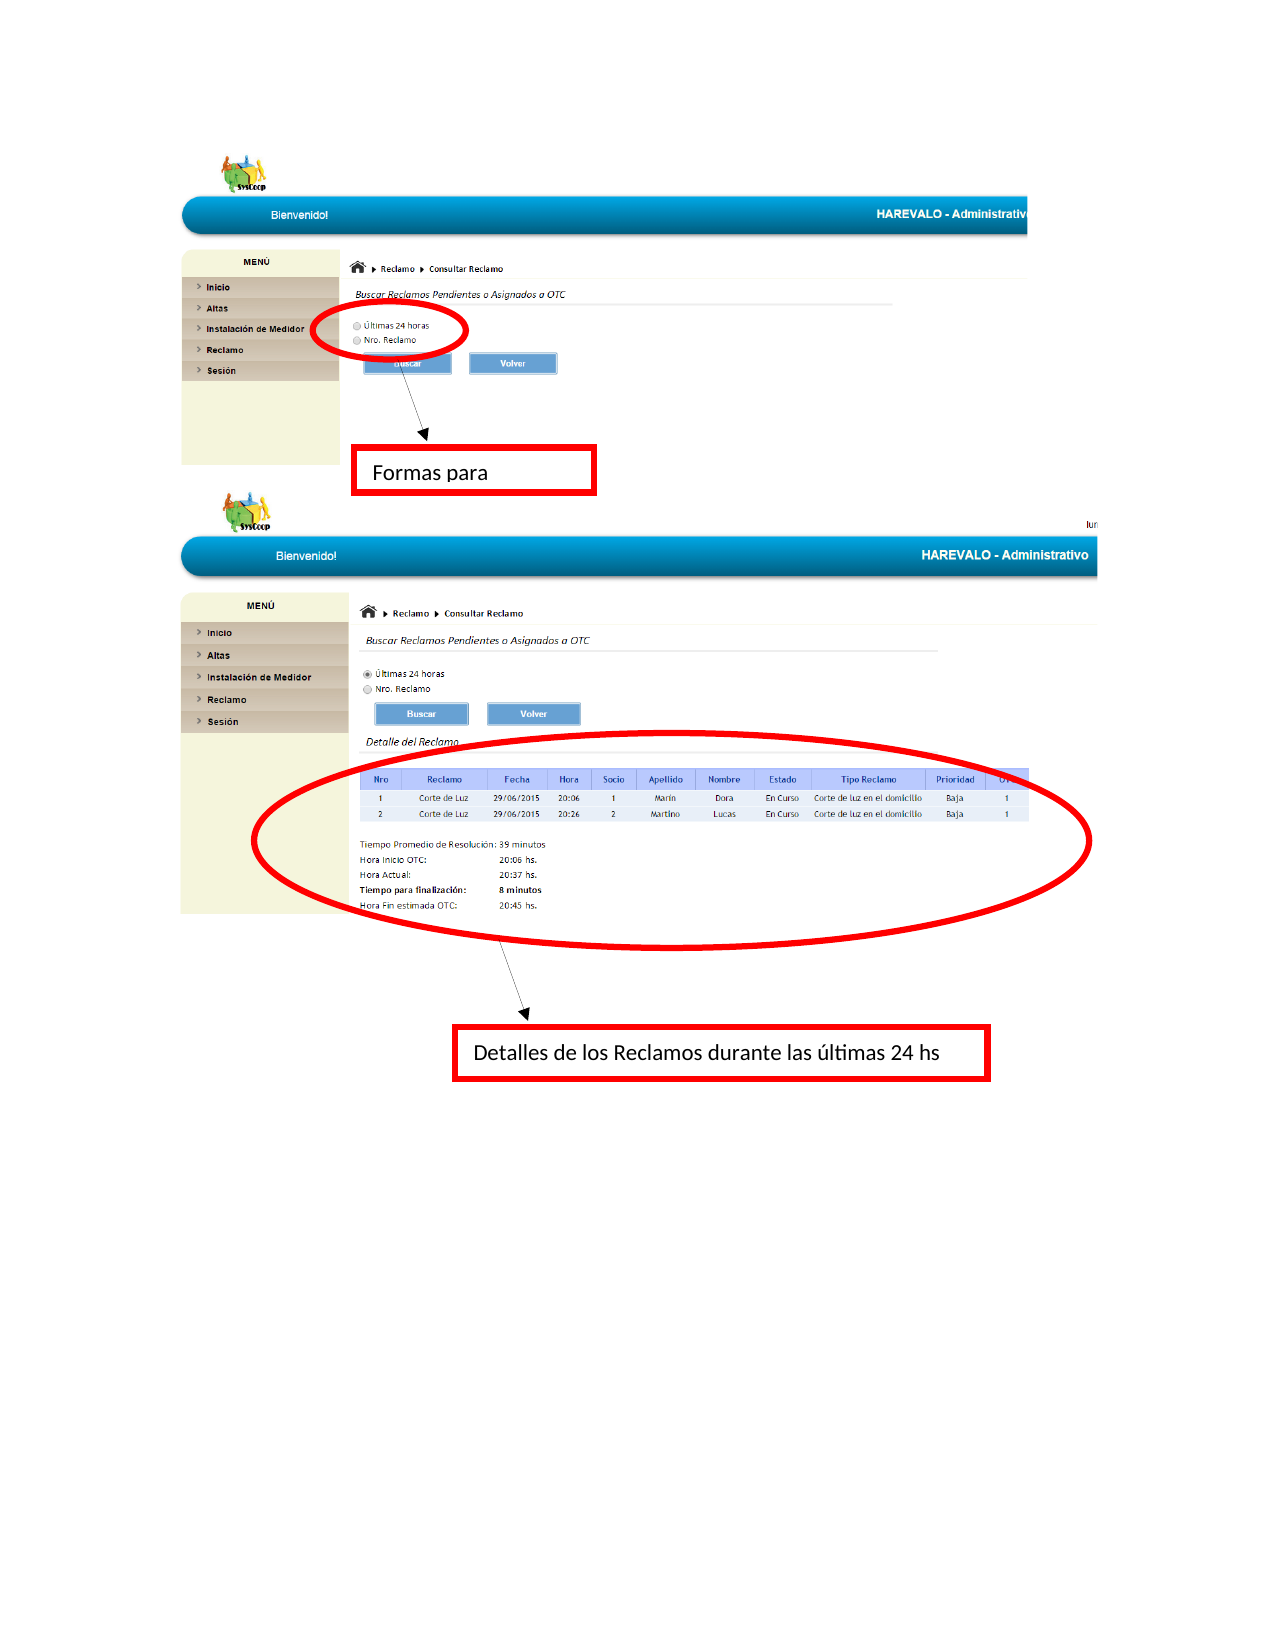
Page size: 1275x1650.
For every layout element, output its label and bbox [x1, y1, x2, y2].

picture [878, 210, 892, 217]
picture [177, 489, 1098, 914]
picture [282, 213, 294, 218]
picture [966, 210, 972, 217]
picture [923, 551, 929, 559]
picture [944, 551, 955, 559]
picture [1042, 551, 1047, 559]
picture [177, 147, 1028, 465]
picture [258, 737, 1086, 914]
picture [919, 210, 928, 217]
